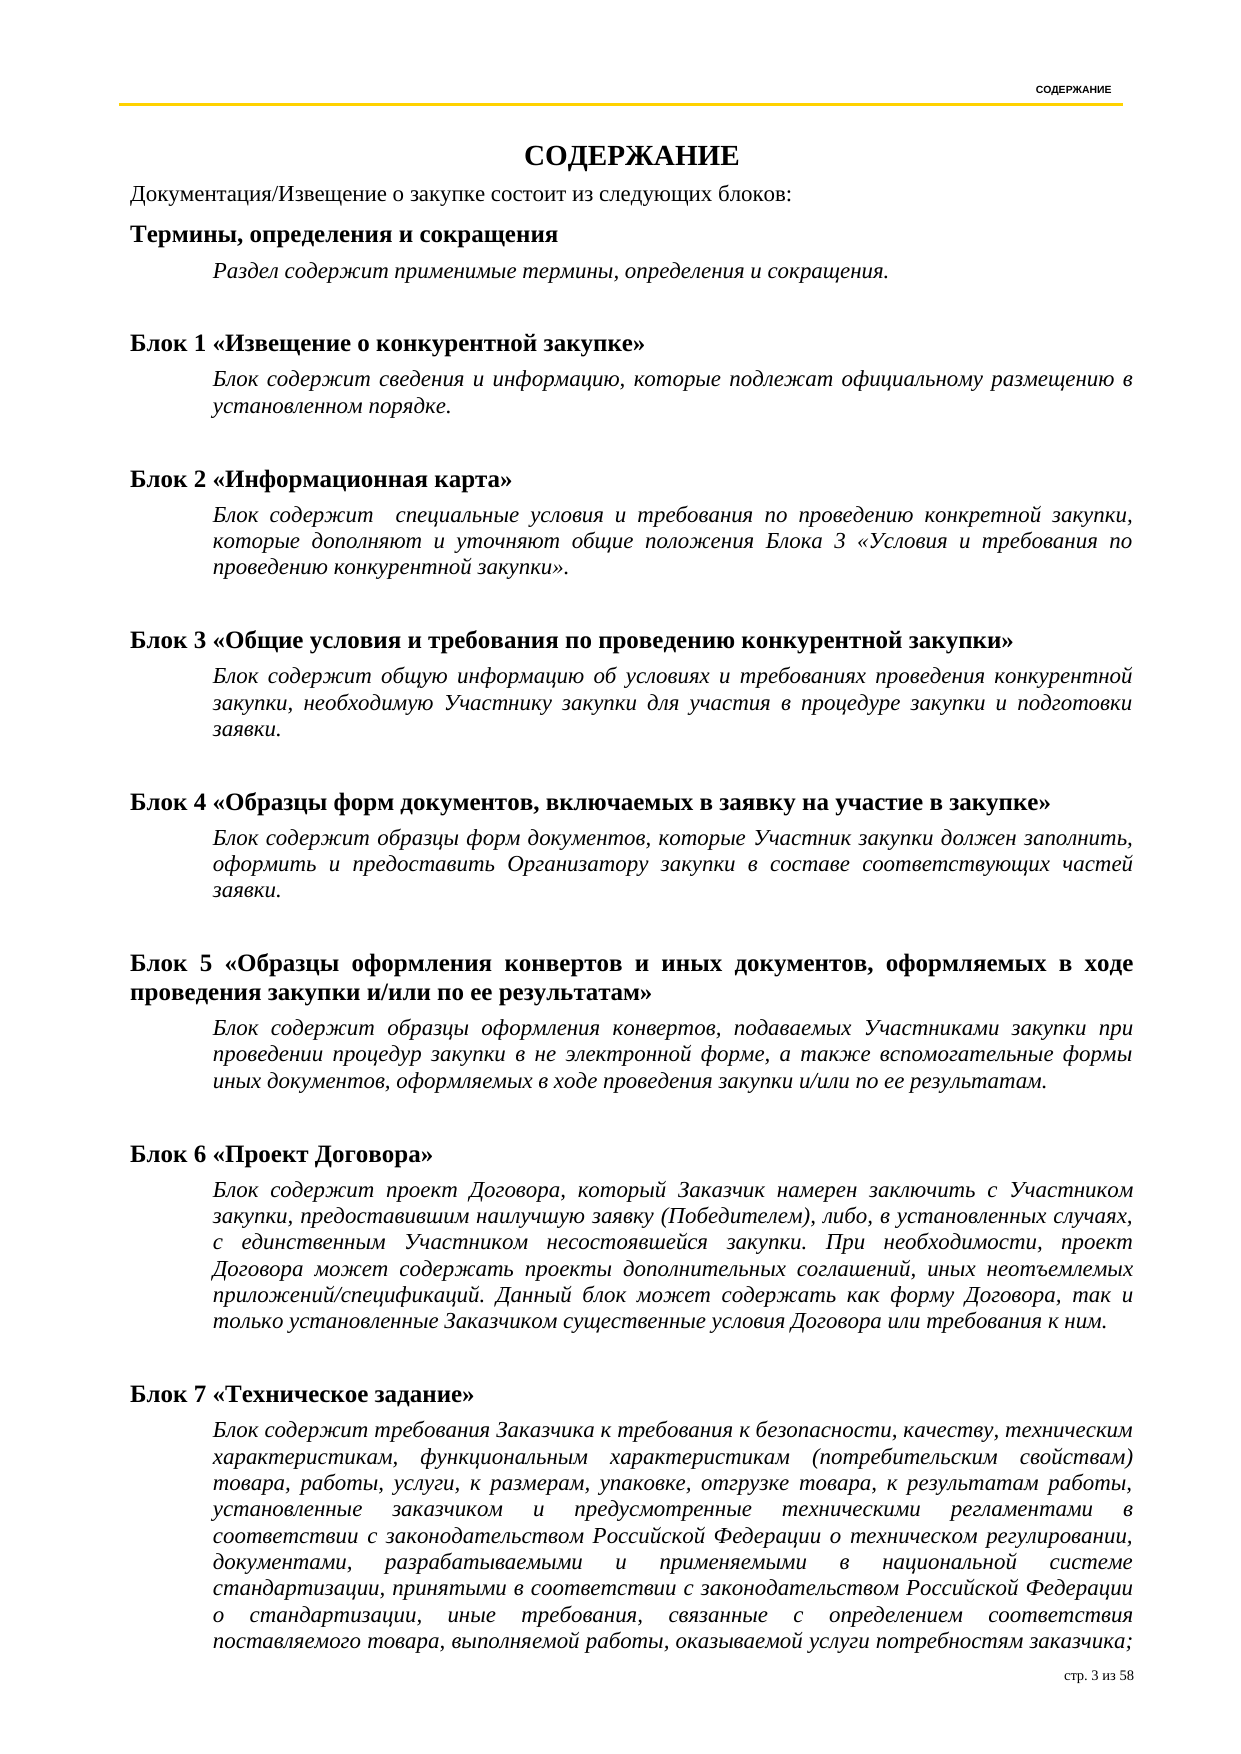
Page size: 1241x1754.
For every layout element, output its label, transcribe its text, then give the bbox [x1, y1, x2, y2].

text Документация/Извещение о закупке состоит из следующих блоков: [130, 180, 1134, 206]
text Термины, определения и сокращения [130, 219, 1134, 248]
text Блок содержит проект Договора, который Заказчик намерен заключить с Участником закупки, предоставившим наилучшую заявку (Победителем), либо, в установленных случаях, с единственным Участником несостоявшейся закупки. При необходимости, проект Договора может содержать проекты дополнительных соглашений, иных неотъемлемых приложений/спецификаций. Данный блок может содержать как форму Договора, так и только установленные Заказчиком существенные условия Договора или требования к ним. [213, 1176, 1134, 1334]
text Блок 7 «Техническое задание» [130, 1379, 1134, 1408]
text Блок содержит образцы оформления конвертов, подаваемых Участниками закупки при проведении процедур закупки в не электронной форме, а также вспомогательные формы иных документов, оформляемых в ходе проведения закупки и/или по ее результатам. [213, 1014, 1134, 1093]
text Блок 4 «Образцы форм документов, включаемых в заявку на участие в закупке» [130, 787, 1134, 816]
text Блок 2 «Информационная карта» [130, 464, 1134, 492]
text Блок содержит образцы форм документов, которые Участник закупки должен заполнить, оформить и предоставить Организатору закупки в составе соответствующих частей заявки. [213, 824, 1134, 903]
text Раздел содержит применимые термины, определения и сокращения. [213, 257, 1134, 283]
text Блок 1 «Извещение о конкурентной закупке» [130, 328, 1134, 357]
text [213, 1416, 1134, 1653]
text Блок содержит специальные условия и требования по проведению конкретной закупки, которые дополняют и уточняют общие положения Блока 3 «Условия и требования по проведению конкурентной закупки». [213, 501, 1134, 580]
text Блок содержит общую информацию об условиях и требованиях проведения конкурентной закупки, необходимую Участнику закупки для участия в процедуре закупки и подготовки заявки. [213, 662, 1134, 741]
text Блок 3 «Общие условия и требования по проведению конкурентной закупки» [130, 625, 1134, 654]
text Содержание [130, 138, 1134, 171]
text Блок содержит сведения и информацию, которые подлежат официальному размещению в установленном порядке. [213, 366, 1134, 418]
text Блок 5 «Образцы оформления конвертов и иных документов, оформляемых в ходе проведения закупки и/или по ее результатам» [130, 948, 1134, 1006]
text Блок 6 «Проект Договора» [130, 1139, 1134, 1167]
